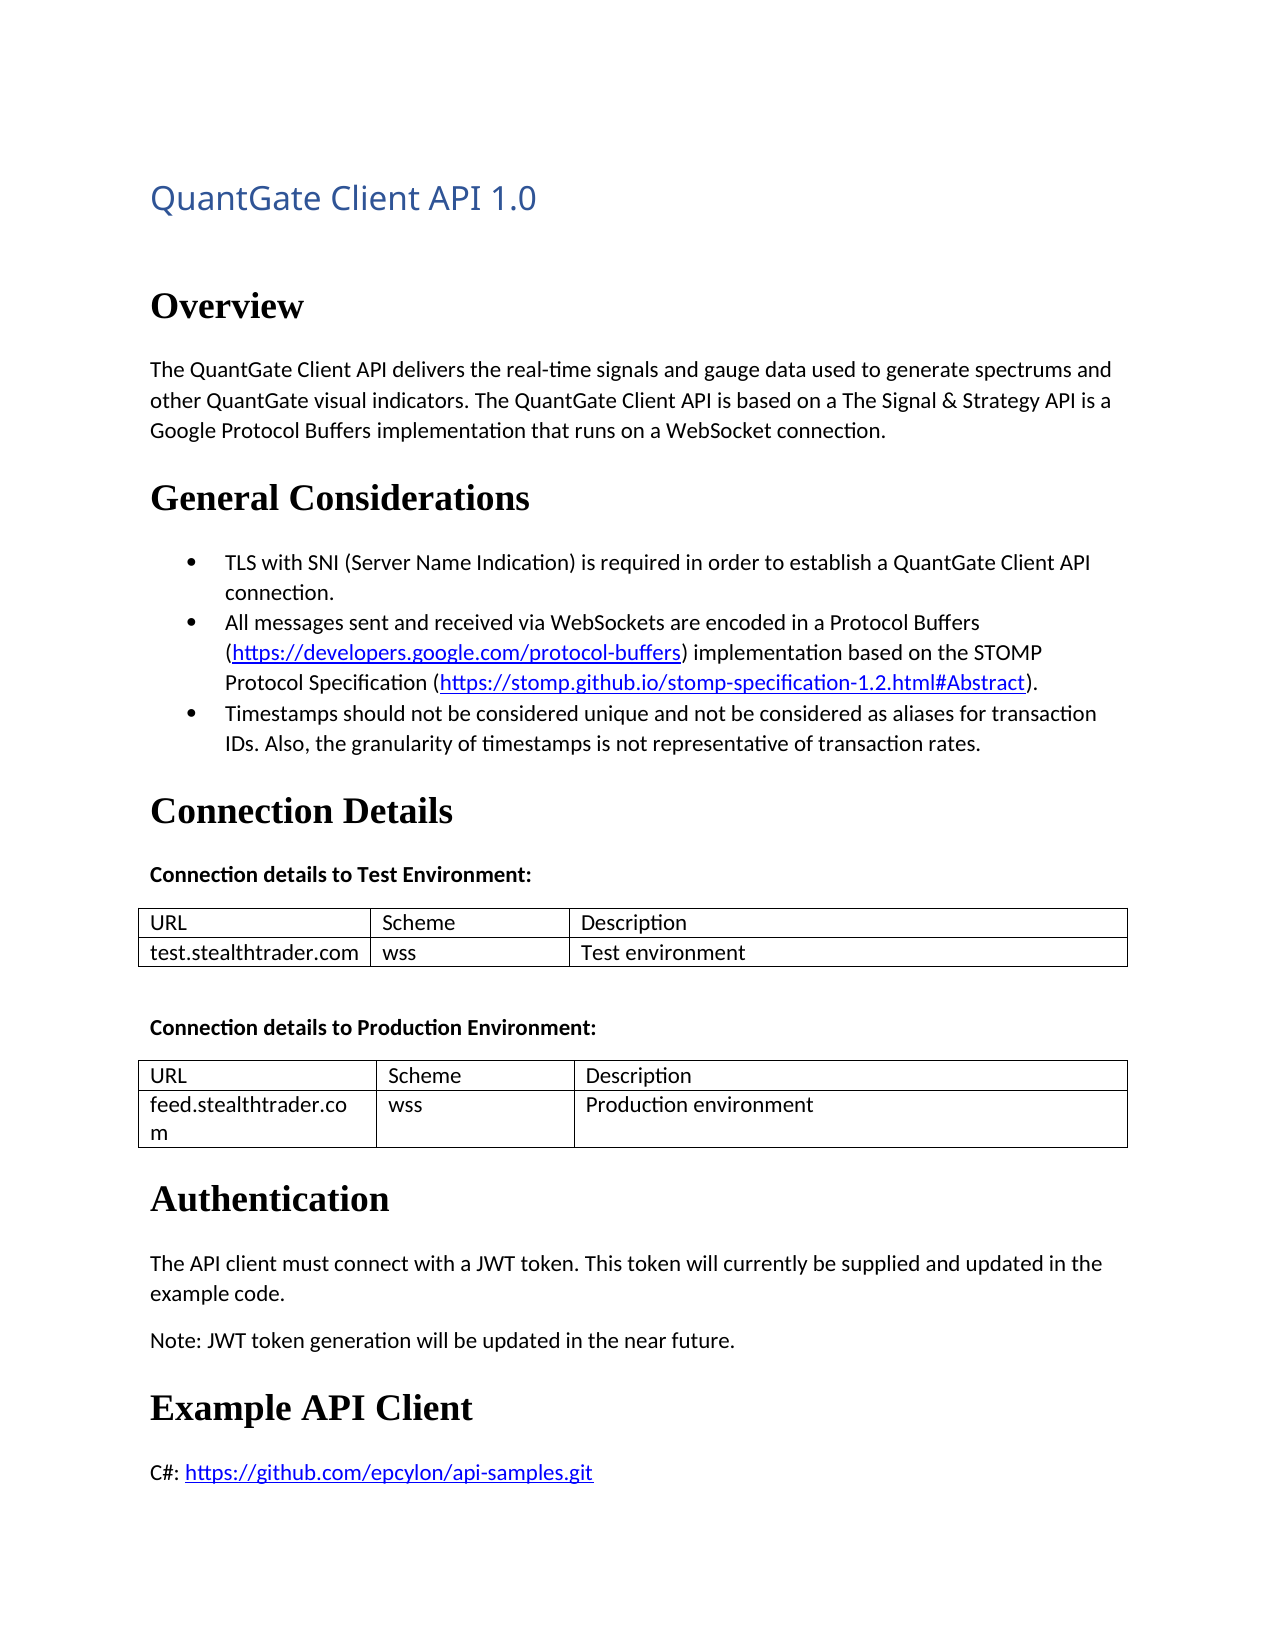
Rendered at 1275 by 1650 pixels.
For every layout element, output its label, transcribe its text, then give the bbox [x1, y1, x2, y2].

subtitle Authentication [150, 1177, 1125, 1220]
subtitle Example API Client [150, 1386, 1125, 1429]
table_cell Production environment [575, 1091, 1127, 1147]
table_cell wss [377, 1091, 574, 1147]
table_cell feed.stealthtrader.com [139, 1091, 376, 1147]
list Timestamps should not be considered unique and not be considered as aliases for transaction IDs. Also, the granularity of timestamps is not representative of transaction rates. [187, 699, 1125, 757]
table_cell wss [371, 938, 569, 966]
table_cell test.stealthtrader.com [139, 938, 370, 966]
subtitle QuantGate Client API 1.0 [150, 175, 1125, 220]
subtitle Overview [150, 283, 1125, 326]
table_header URL [139, 1061, 376, 1089]
table_header Description [575, 1061, 1127, 1089]
text Note: JWT token generation will be updated in the near future. [150, 1326, 1125, 1354]
table_header Description [570, 909, 1127, 937]
text Connection details to Test Environment: [150, 861, 1125, 889]
table_header URL [139, 909, 370, 937]
text C#: https://github.com/epcylon/api-samples.git [150, 1458, 1125, 1486]
table_header Scheme [377, 1061, 574, 1089]
table_cell Test environment [570, 938, 1127, 966]
text The API client must connect with a JWT token. This token will currently be supplied and updated in the example code. [150, 1249, 1125, 1307]
subtitle General Considerations [150, 475, 1125, 518]
text The QuantGate Client API delivers the real-time signals and gauge data used to generate spectrums and other QuantGate visual indicators. The QuantGate Client API is based on a The Signal & Strategy API is a Google Protocol Buffers implementation that runs on a WebSocket connection. [150, 356, 1125, 444]
list TLS with SNI (Server Name Indication) is required in order to establish a QuantGate Client API connection. [187, 548, 1125, 606]
table_header Scheme [371, 909, 569, 937]
subtitle Connection Details [150, 788, 1125, 831]
list All messages sent and received via WebSockets are encoded in a Protocol Buffers (https://developers.google.com/protocol-buffers) implementation based on the STOMP Protocol Specification (https://stomp.github.io/stomp-specification-1.2.html#Abstract). [187, 608, 1125, 697]
text Connection details to Production Environment: [150, 1013, 1125, 1042]
